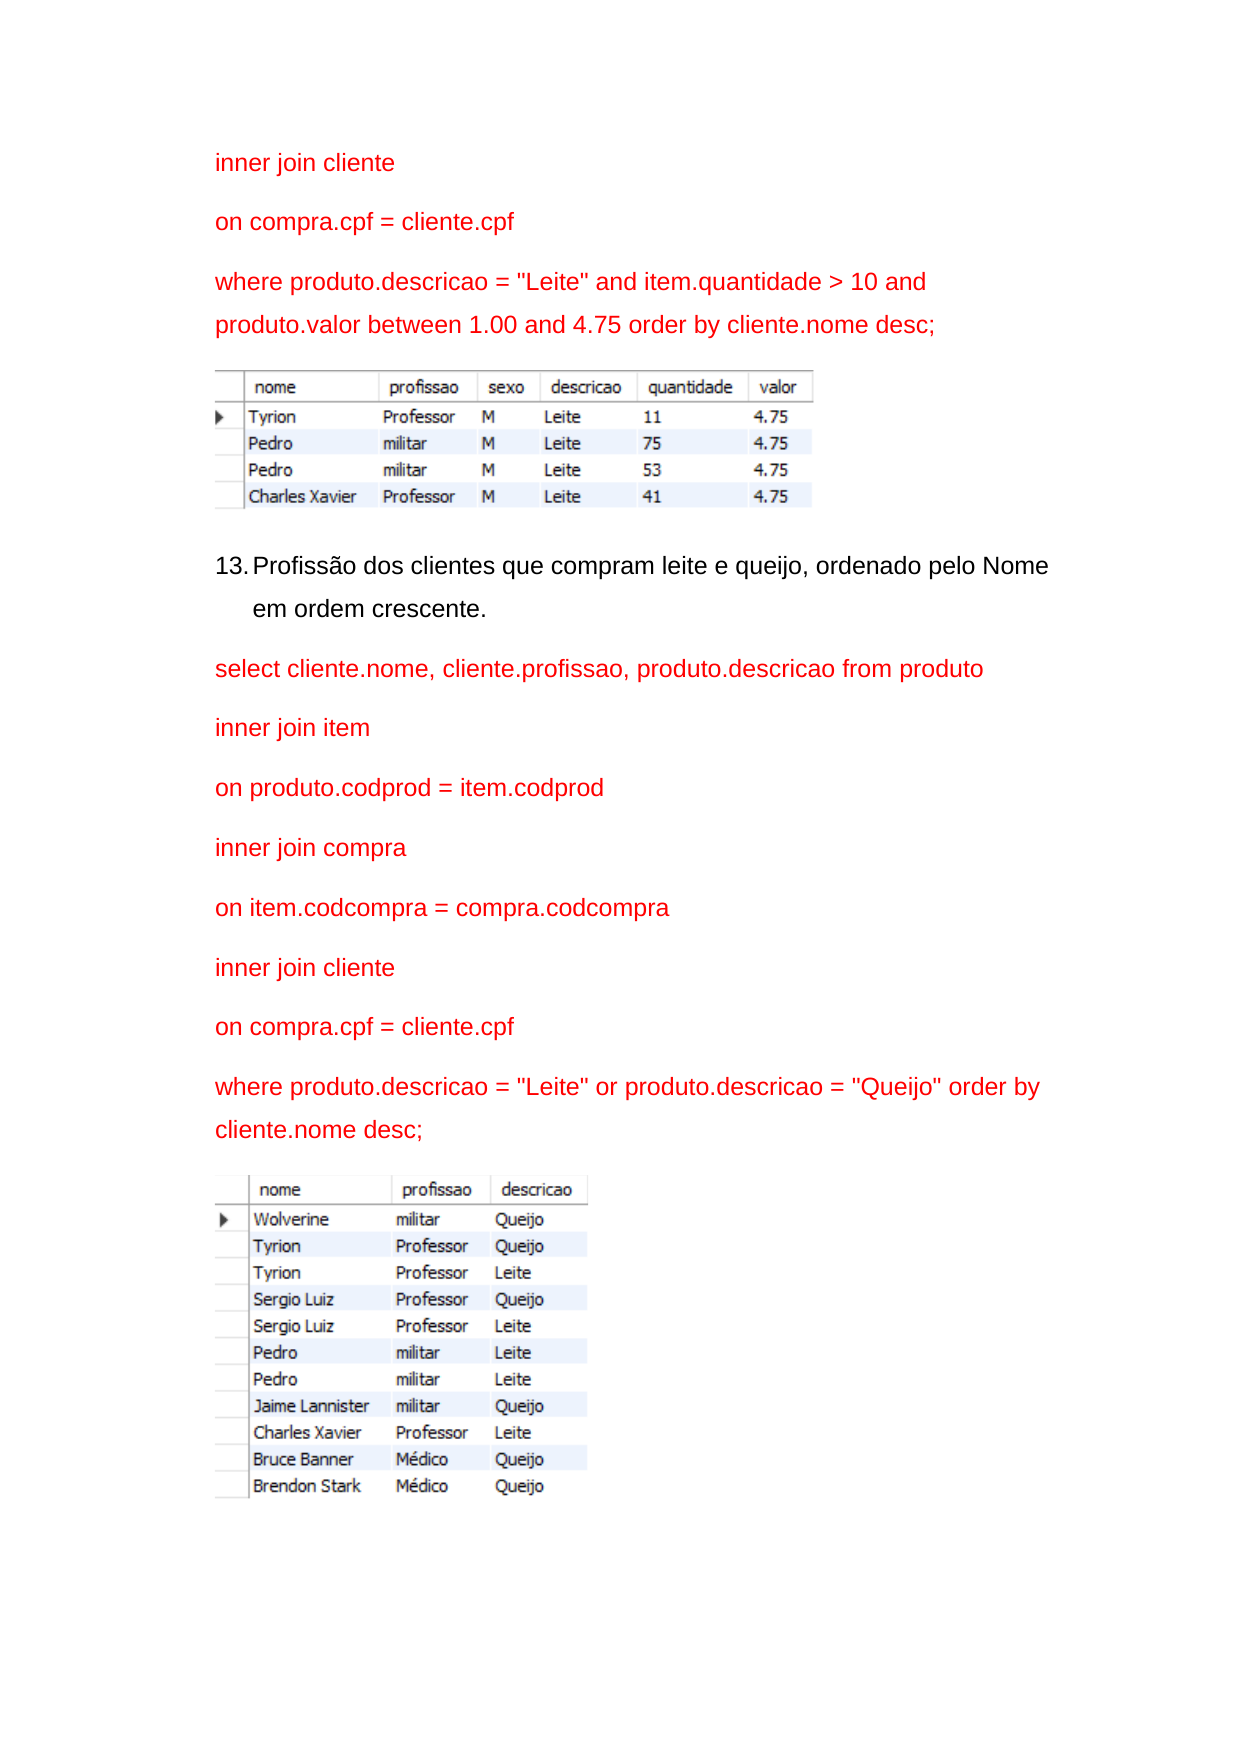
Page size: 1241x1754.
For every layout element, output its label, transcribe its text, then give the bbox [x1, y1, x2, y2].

text inner join compra [215, 833, 1063, 862]
picture [214, 370, 820, 517]
text inner join cliente [215, 952, 1063, 981]
text on compra.cpf = cliente.cpf [215, 1012, 1063, 1041]
text where produto.descricao = "Leite" and item.quantidade > 10 and produto.valor between 1.00 and 4.75 order by cliente.nome desc; [215, 267, 1063, 339]
text on compra.cpf = cliente.cpf [215, 207, 1063, 236]
text select cliente.nome, cliente.profissao, produto.descricao from produto [215, 653, 1063, 682]
text on item.codcompra = compra.codcompra [215, 893, 1063, 921]
text inner join item [215, 713, 1063, 742]
picture [214, 1175, 589, 1508]
text where produto.descricao = "Leite" or produto.descricao = "Queijo" order by cliente.nome desc; [215, 1072, 1063, 1144]
text inner join cliente [215, 148, 1063, 176]
list Profissão dos clientes que compram leite e queijo, ordenado pelo Nome em ordem crescente. [215, 551, 1063, 622]
text on produto.codprod = item.codprod [215, 773, 1063, 802]
